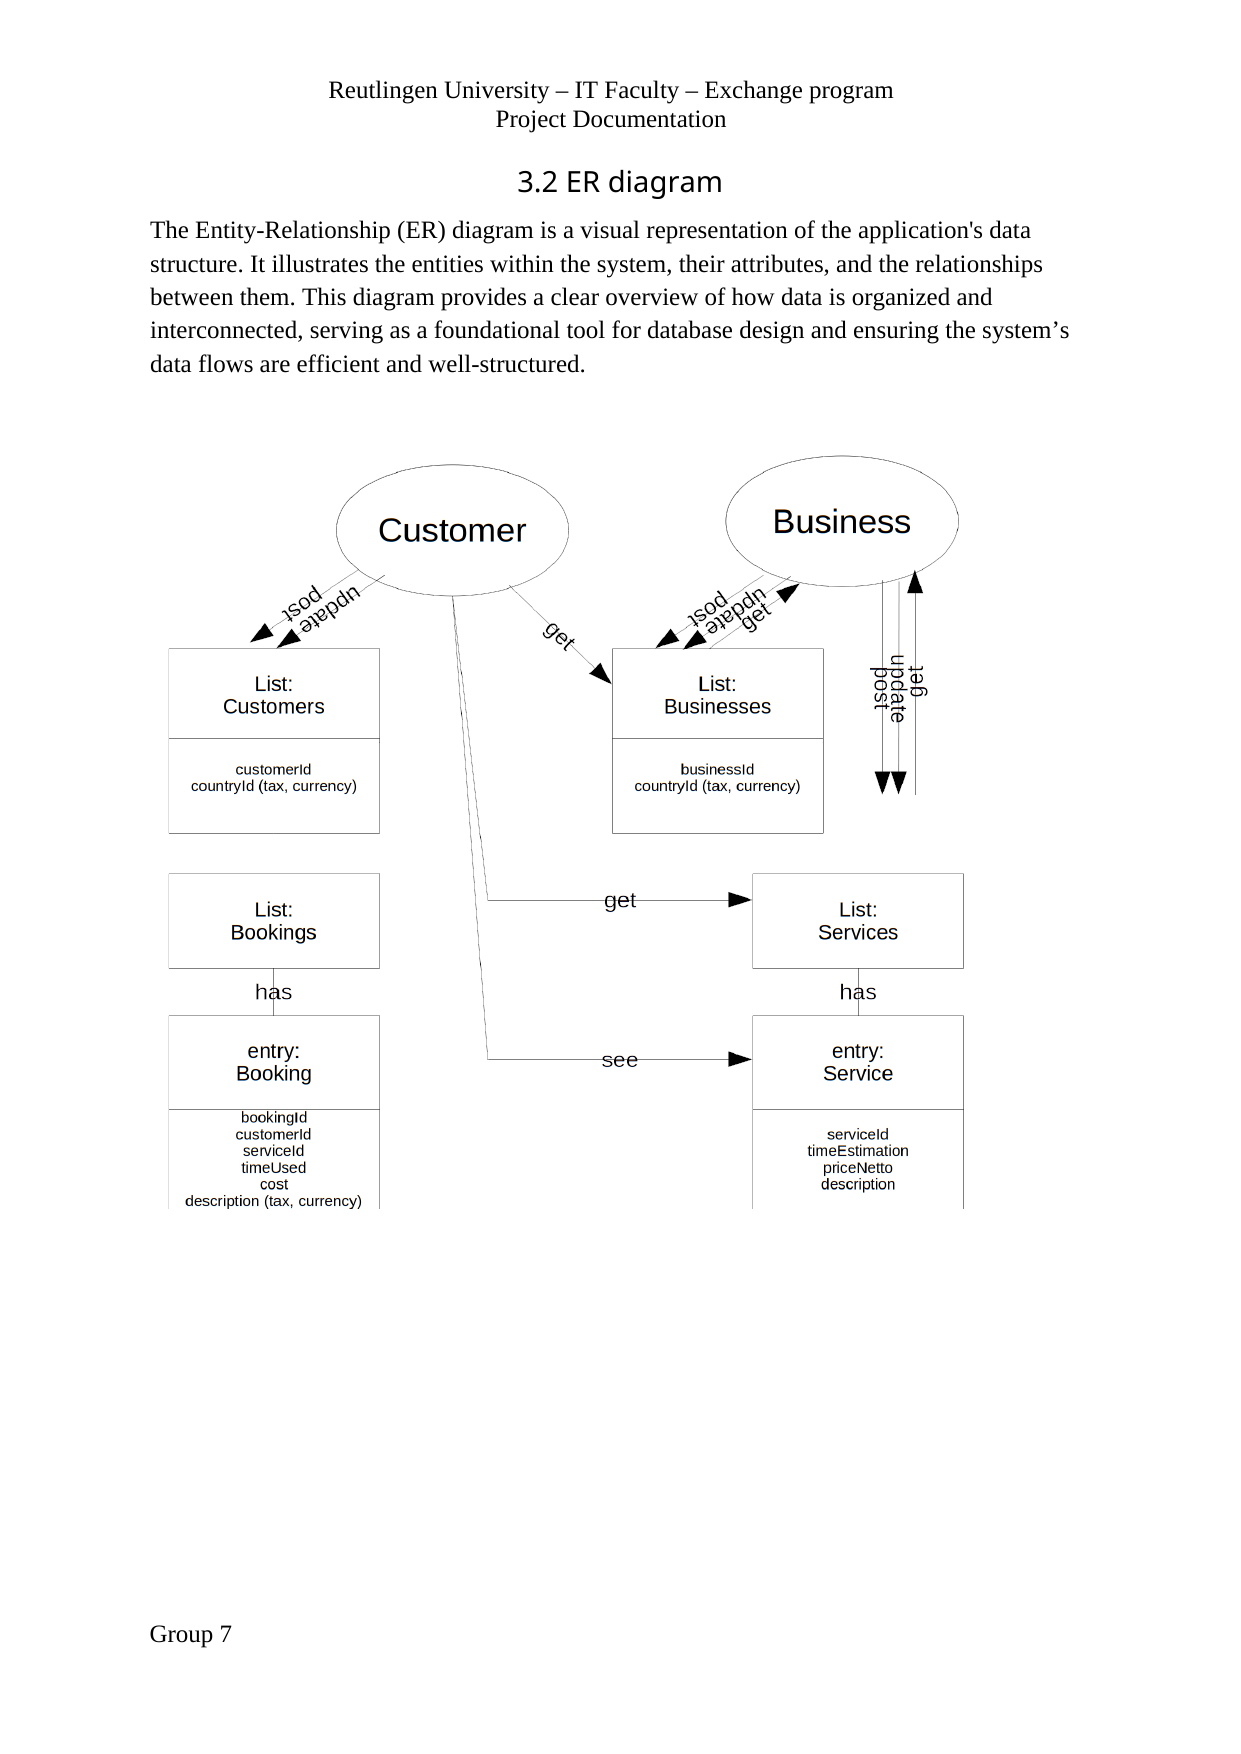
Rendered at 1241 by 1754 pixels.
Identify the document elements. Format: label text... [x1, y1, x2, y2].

text The Entity-Relationship (ER) diagram is a visual representation of the application's data structure. It illustrates the entities within the system, their attributes, and the relationships between them. This diagram provides a clear overview of how data is organized and interconnected, serving as a foundational tool for database design and ensuring the system’s data flows are efficient and well-structured. [150, 216, 1090, 378]
subtitle 3.2 ER diagram [150, 161, 1090, 201]
